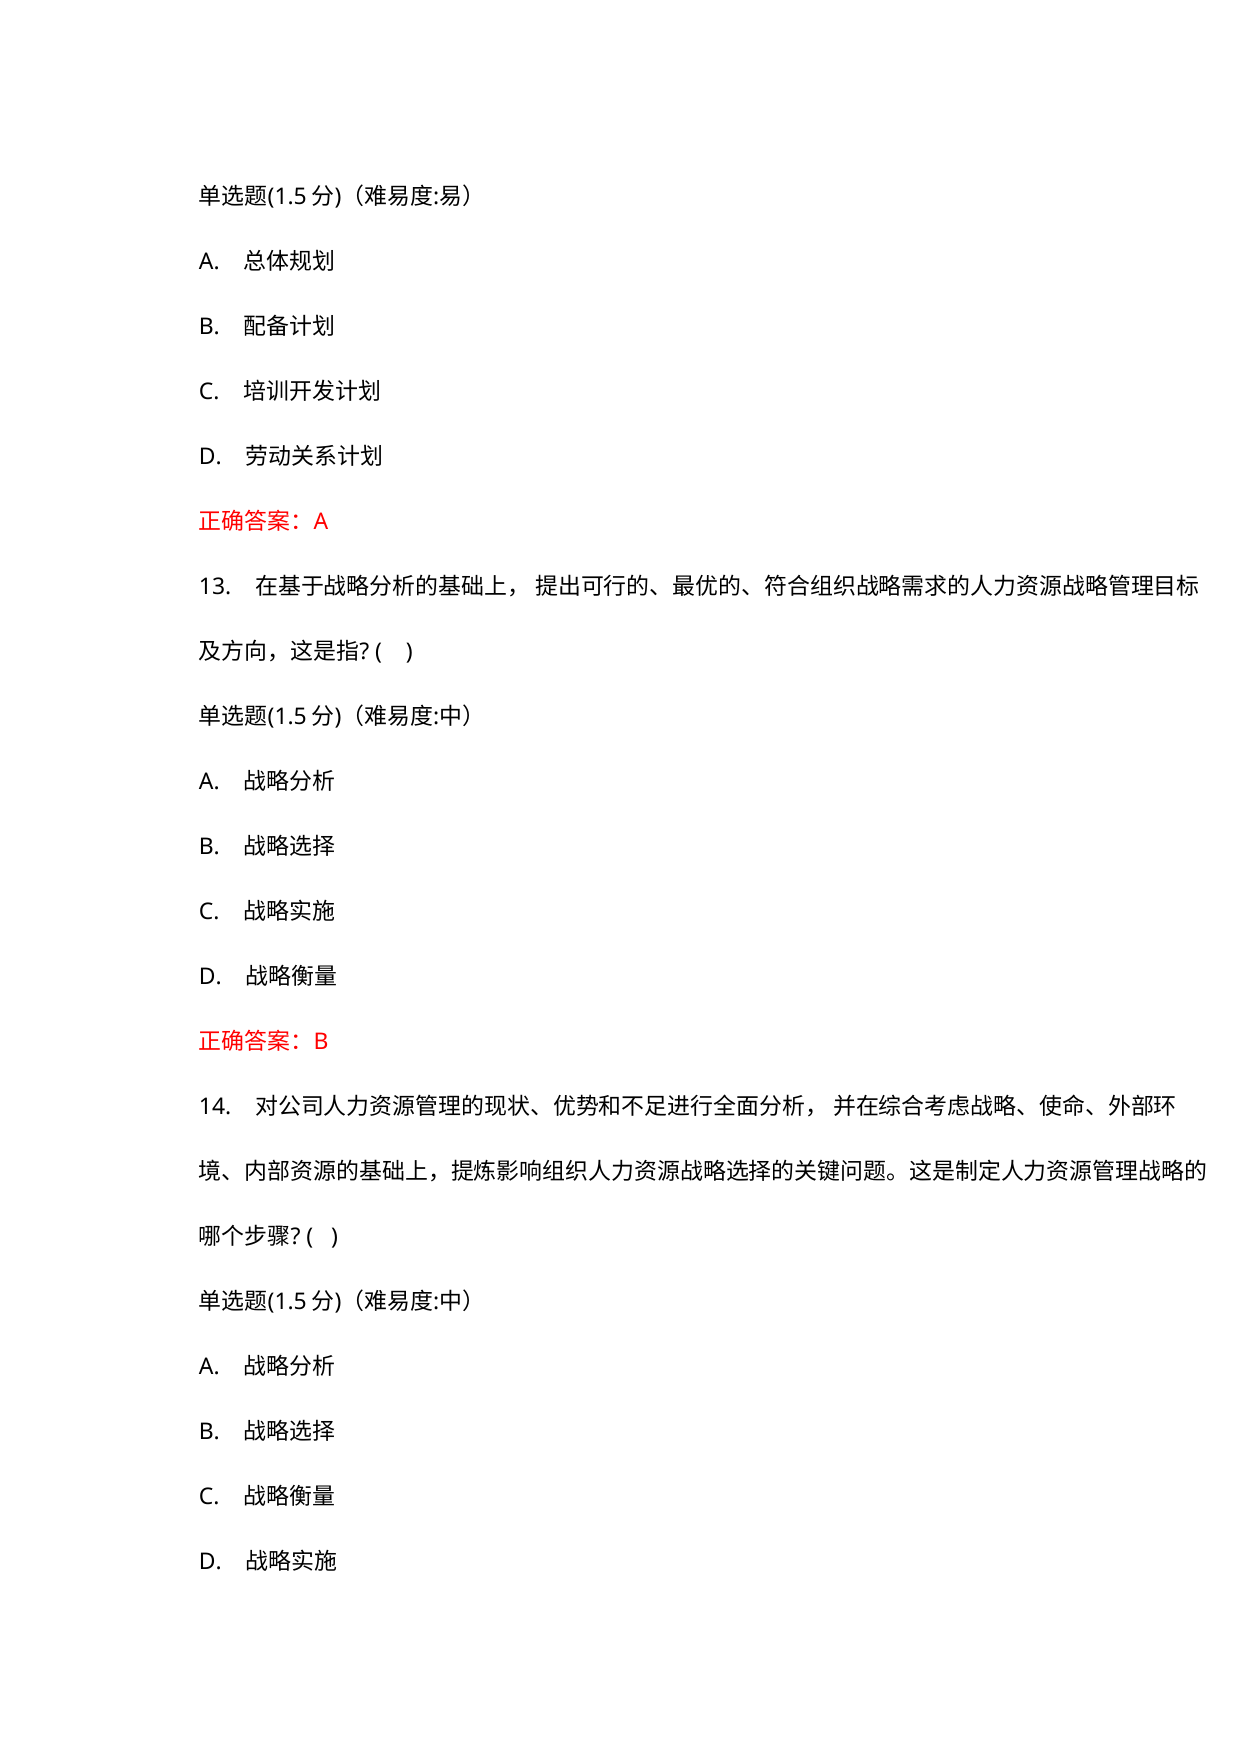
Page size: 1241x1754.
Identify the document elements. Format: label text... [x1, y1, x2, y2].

table_cell 单选题(1.5分)（难易度:易） [188, 162, 1225, 227]
table_cell 单选题(1.5分)（难易度:中） [188, 1267, 1225, 1332]
table_cell B. 战略选择 [188, 1397, 1225, 1462]
table_cell 14. 对公司人力资源管理的现状、优势和不足进行全面分析， 并在综合考虑战略、使命、外部环境、内部资源的基础上，提炼影响组织人力资源战略选择的关键问题。这是制定人力资源管理战略的哪个步骤? ( ) [188, 1072, 1225, 1267]
table_cell D. 战略实施 [188, 1527, 1225, 1592]
table_cell C. 战略衡量 [188, 1462, 1225, 1527]
table_cell B. 配备计划 [188, 292, 1225, 357]
table_cell D. 劳动关系计划 [188, 422, 1225, 487]
table_cell 13. 在基于战略分析的基础上， 提出可行的、最优的、符合组织战略需求的人力资源战略管理目标及方向，这是指? ( ) [188, 552, 1225, 682]
table_cell 正确答案：A [188, 487, 1225, 552]
table_cell A. 总体规划 [188, 227, 1225, 292]
table_cell A. 战略分析 [188, 1332, 1225, 1397]
table_cell D. 战略衡量 [188, 942, 1225, 1007]
table_cell C. 战略实施 [188, 877, 1225, 942]
table_cell A. 战略分析 [188, 747, 1225, 812]
table_cell 正确答案：B [188, 1007, 1225, 1072]
table_cell 单选题(1.5分)（难易度:中） [188, 682, 1225, 747]
table_cell C. 培训开发计划 [188, 357, 1225, 422]
table_cell B. 战略选择 [188, 812, 1225, 877]
